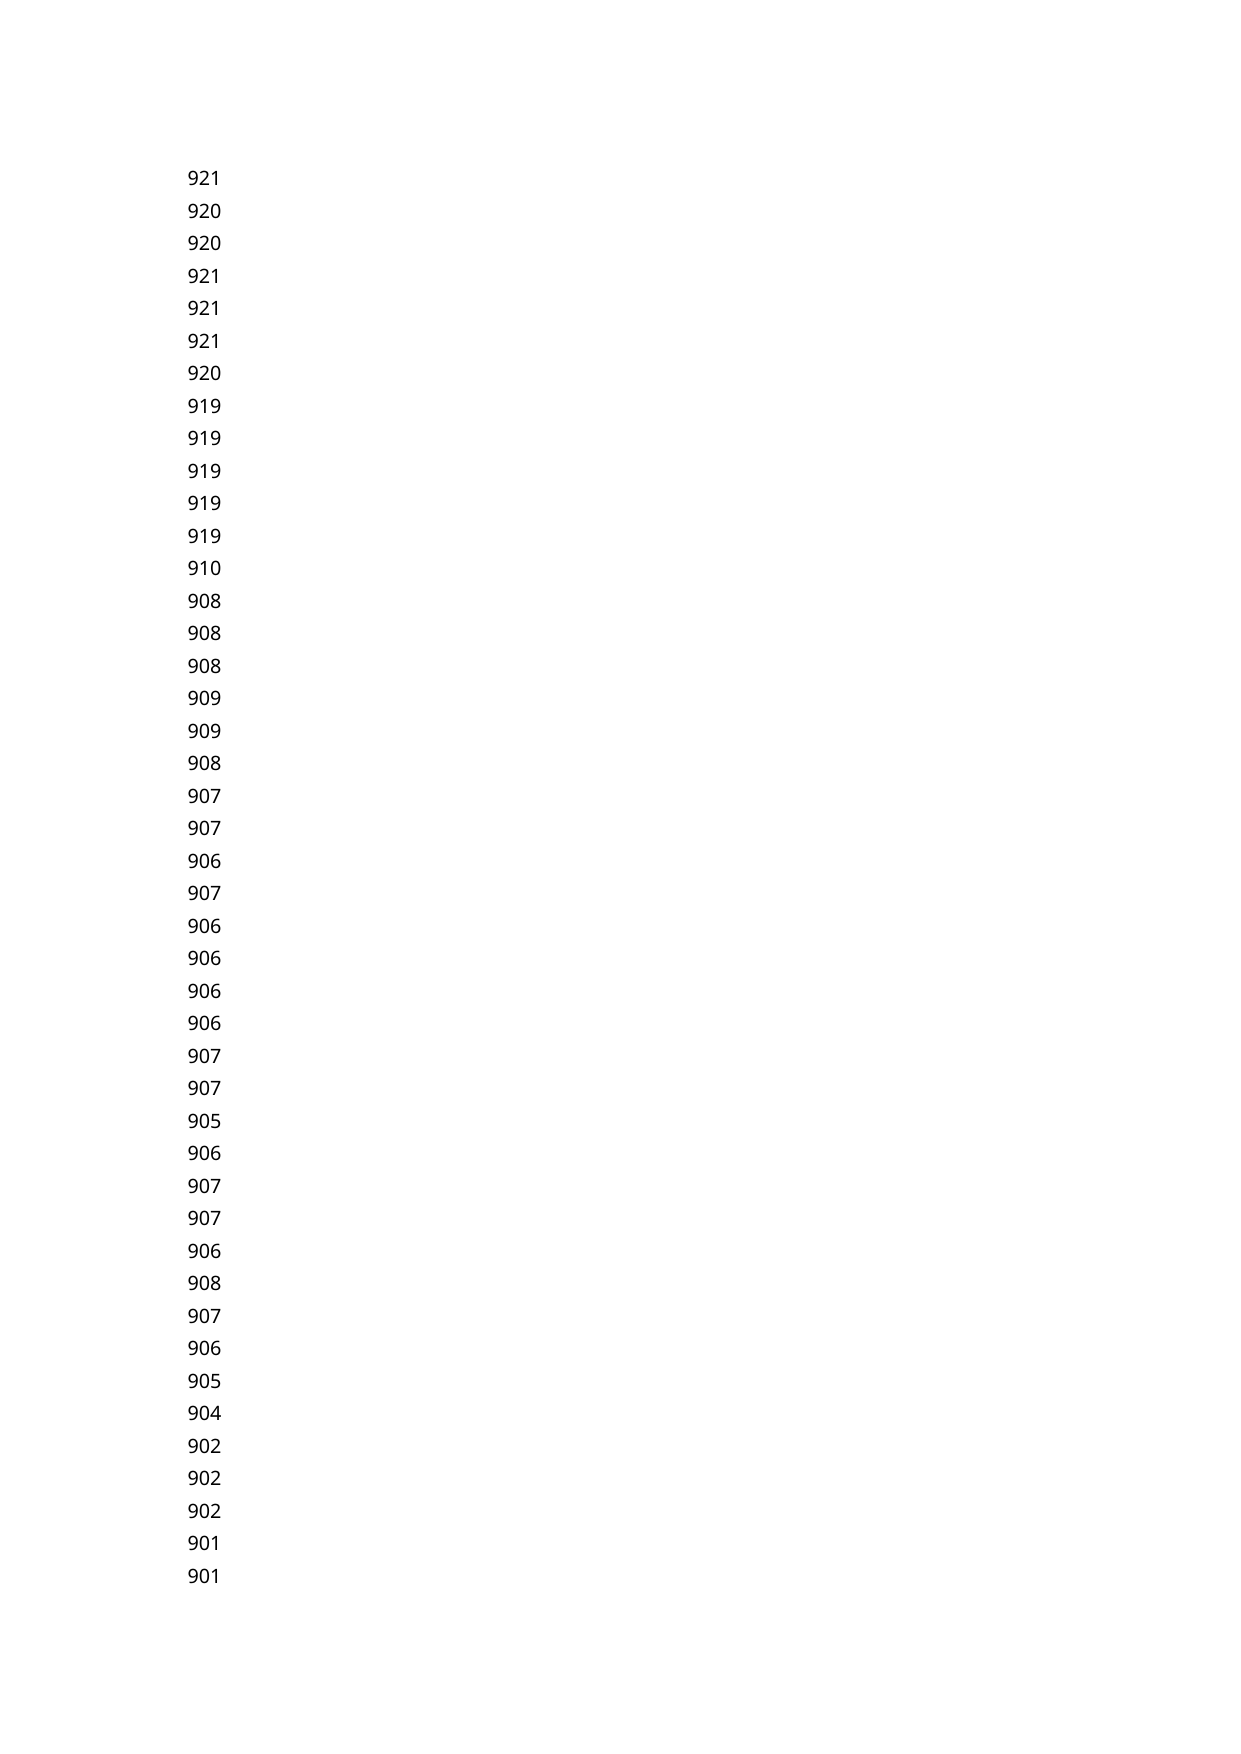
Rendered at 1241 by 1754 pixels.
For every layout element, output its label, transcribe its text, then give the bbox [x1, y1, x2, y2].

text 921 [187, 324, 1053, 357]
text 901 [187, 1527, 1053, 1559]
text 906 [187, 942, 1053, 974]
text 908 [187, 649, 1053, 682]
text 906 [187, 974, 1053, 1007]
text 921 [187, 162, 1053, 194]
text 907 [187, 1202, 1053, 1234]
text 920 [187, 227, 1053, 259]
text 905 [187, 1364, 1053, 1397]
text 907 [187, 877, 1053, 909]
text 908 [187, 1267, 1053, 1299]
text 919 [187, 519, 1053, 552]
text 906 [187, 1234, 1053, 1267]
text 920 [187, 357, 1053, 389]
text 906 [187, 909, 1053, 942]
text 906 [187, 1137, 1053, 1169]
text 919 [187, 487, 1053, 519]
text 902 [187, 1494, 1053, 1527]
text 907 [187, 779, 1053, 812]
text 906 [187, 1007, 1053, 1039]
text 908 [187, 617, 1053, 649]
text 902 [187, 1429, 1053, 1462]
text 906 [187, 844, 1053, 877]
text 901 [187, 1559, 1053, 1592]
text 921 [187, 292, 1053, 324]
text 902 [187, 1462, 1053, 1494]
text 919 [187, 454, 1053, 487]
text 907 [187, 1299, 1053, 1332]
text 908 [187, 584, 1053, 617]
text 909 [187, 682, 1053, 714]
text 907 [187, 812, 1053, 844]
text 905 [187, 1104, 1053, 1137]
text 919 [187, 389, 1053, 422]
text 920 [187, 194, 1053, 227]
text 907 [187, 1169, 1053, 1202]
text 906 [187, 1332, 1053, 1364]
text 907 [187, 1039, 1053, 1072]
text 904 [187, 1397, 1053, 1429]
text 909 [187, 714, 1053, 747]
text 908 [187, 747, 1053, 779]
text 919 [187, 422, 1053, 454]
text 921 [187, 259, 1053, 292]
text 910 [187, 552, 1053, 584]
text 907 [187, 1072, 1053, 1104]
